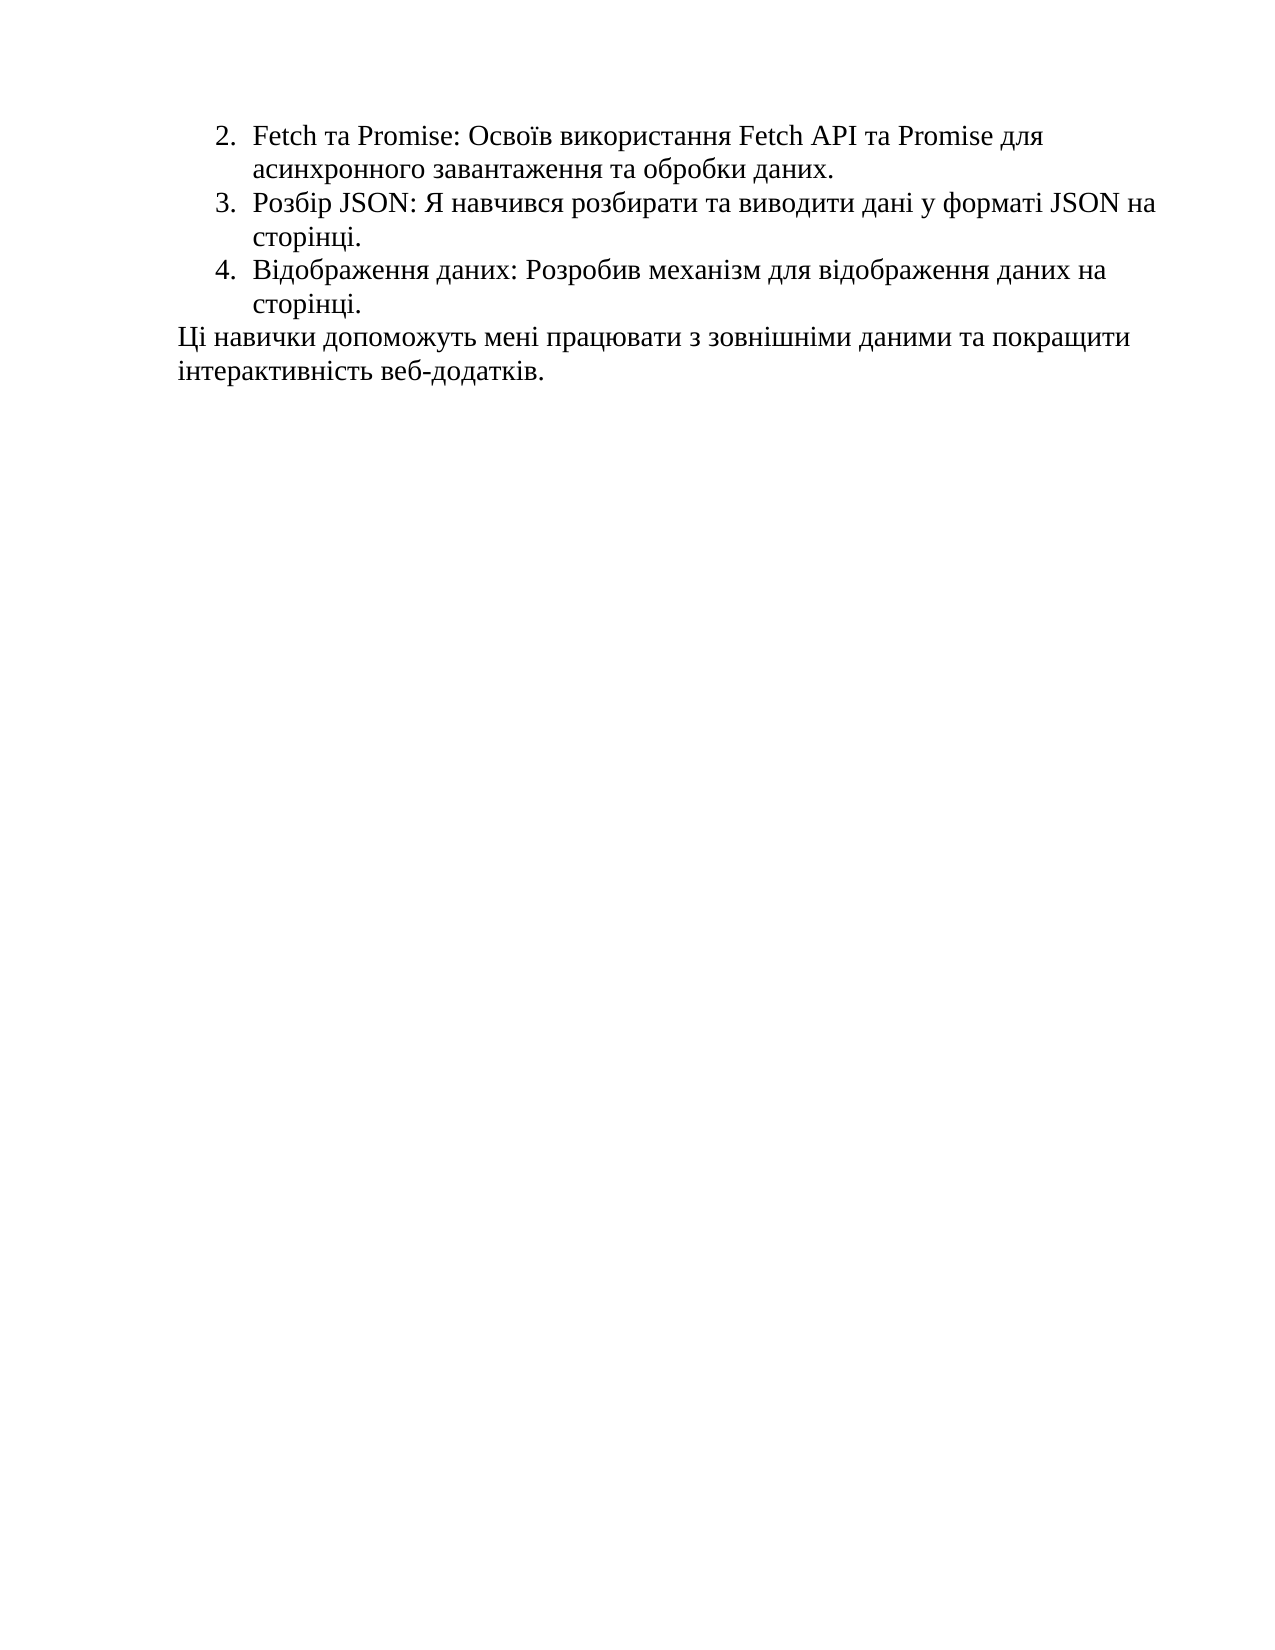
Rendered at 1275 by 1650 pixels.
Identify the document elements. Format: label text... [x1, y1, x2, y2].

text Ці навички допоможуть мені працювати з зовнішніми даними та покращити інтерактивність веб-додатків. [177, 319, 1186, 386]
list Fetch та Promise: Освоїв використання Fetch API та Promise для асинхронного завантаження та обробки даних. [215, 118, 1186, 185]
list Розбір JSON: Я навчився розбирати та виводити дані у форматі JSON на сторінці. [215, 185, 1186, 252]
list Відображення даних: Розробив механізм для відображення даних на сторінці. [215, 252, 1186, 319]
